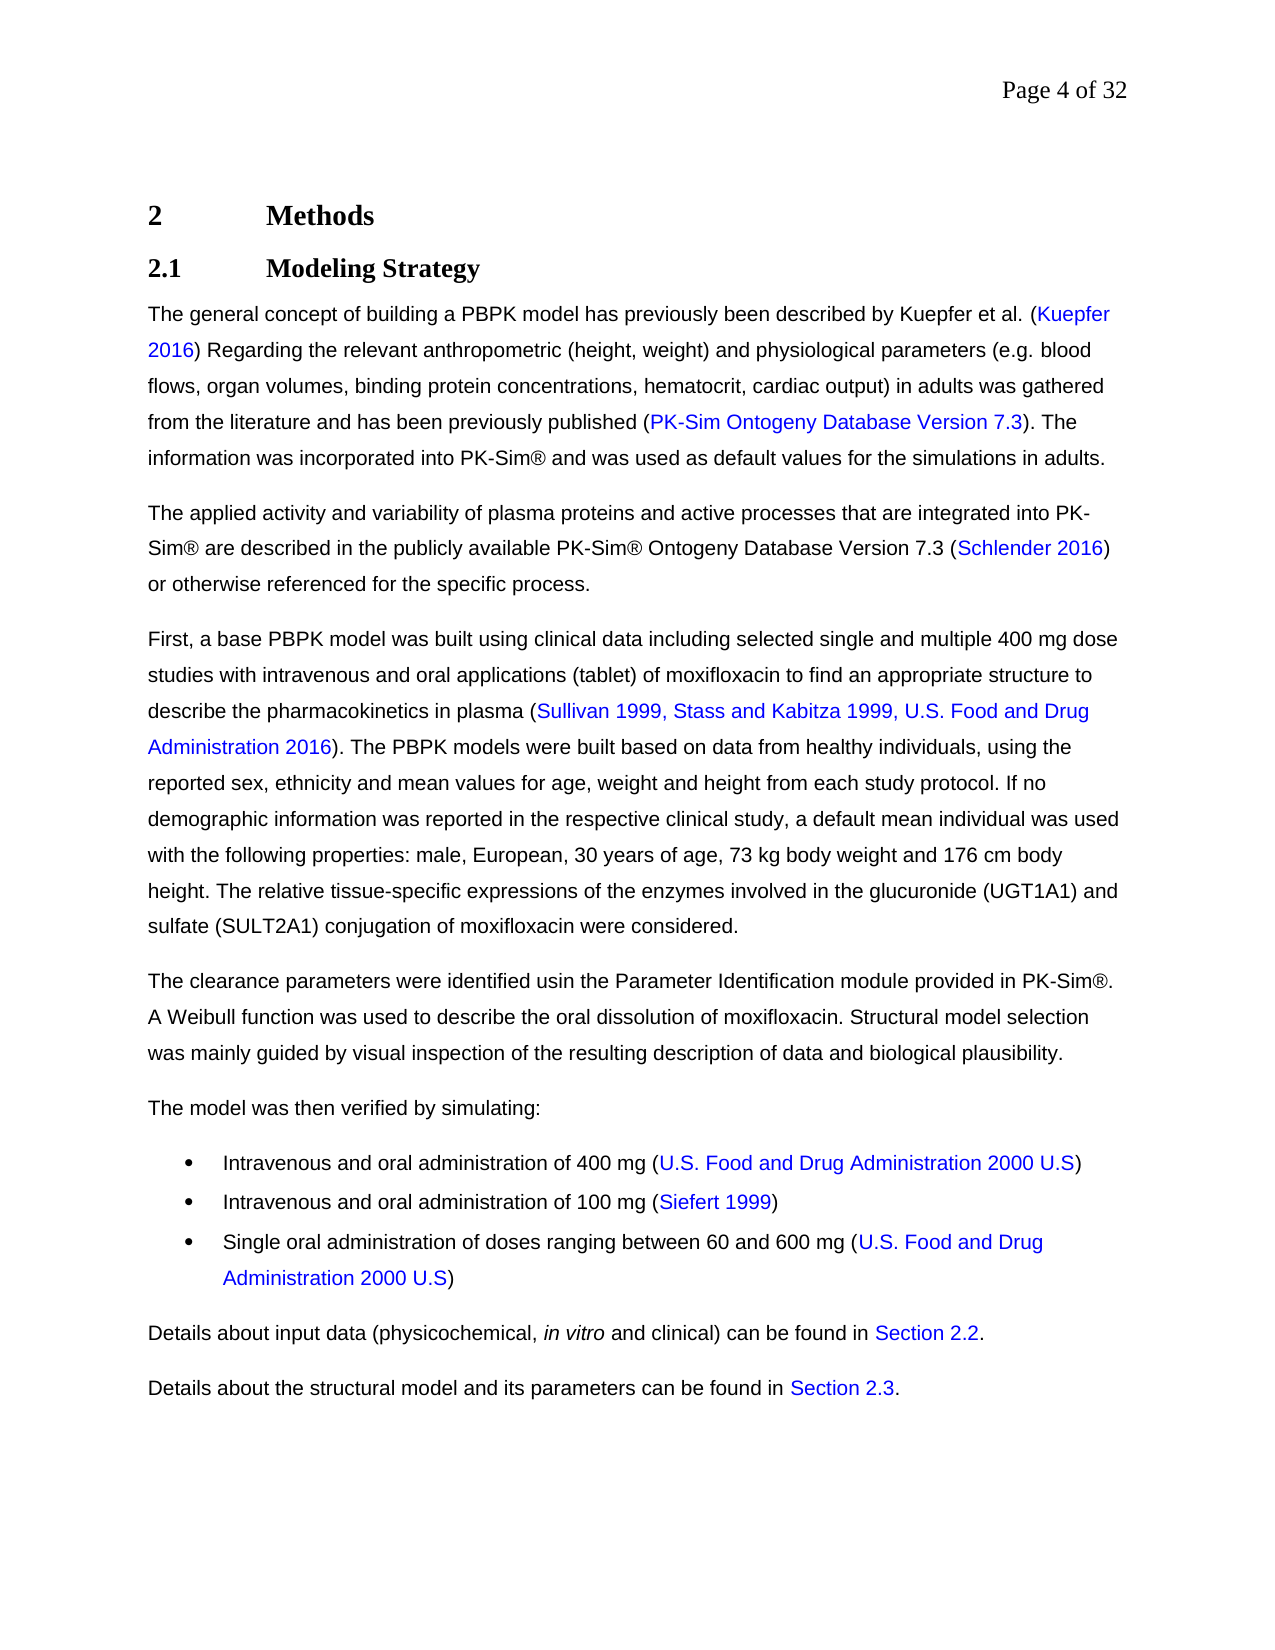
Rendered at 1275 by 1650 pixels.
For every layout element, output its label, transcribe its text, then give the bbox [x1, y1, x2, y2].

text The general concept of building a PBPK model has previously been described by Kuepfer et al. (Kuepfer 2016) Regarding the relevant anthropometric (height, weight) and physiological parameters (e.g. blood flows, organ volumes, binding protein concentrations, hematocrit, cardiac output) in adults was gathered from the literature and has been previously published (PK-Sim Ontogeny Database Version 7.3). The information was incorporated into PK-Sim® and was used as default values for the simulations in adults. [148, 302, 1127, 469]
list Single oral administration of doses ranging between 60 and 600 mg (U.S. Food and Drug Administration 2000 U.S) [185, 1230, 1127, 1290]
list Intravenous and oral administration of 400 mg (U.S. Food and Drug Administration 2000 U.S) [185, 1150, 1127, 1174]
subtitle Modeling Strategy [148, 252, 1127, 283]
list Intravenous and oral administration of 100 mg (Siefert 1999) [185, 1190, 1127, 1214]
text The clearance parameters were identified usin the Parameter Identification module provided in PK-Sim®. A Weibull function was used to describe the oral dissolution of moxifloxacin. Structural model selection was mainly guided by visual inspection of the resulting description of data and biological plausibility. [148, 969, 1127, 1065]
text Details about input data (physicochemical, in vitro and clinical) can be found in Section 2.2. [148, 1321, 1127, 1344]
text The applied activity and variability of plasma proteins and active processes that are integrated into PK-Sim® are described in the publicly available PK-Sim® Ontogeny Database Version 7.3 (Schlender 2016) or otherwise referenced for the specific process. [148, 500, 1127, 596]
subtitle Methods [148, 198, 1127, 231]
text The model was then verified by simulating: [148, 1096, 1127, 1119]
text First, a base PBPK model was built using clinical data including selected single and multiple 400 mg dose studies with intravenous and oral applications (tablet) of moxifloxacin to find an appropriate structure to describe the pharmacokinetics in plasma (Sullivan 1999, Stass and Kabitza 1999, U.S. Food and Drug Administration 2016). The PBPK models were built based on data from healthy individuals, using the reported sex, ethnicity and mean values for age, weight and height from each study protocol. If no demographic information was reported in the respective clinical study, a default mean individual was used with the following properties: male, European, 30 years of age, 73 kg body weight and 176 cm body height. The relative tissue-specific expressions of the enzymes involved in the glucuronide (UGT1A1) and sulfate (SULT2A1) conjugation of moxifloxacin were considered. [148, 627, 1127, 938]
text Details about the structural model and its parameters can be found in Section 2.3. [148, 1375, 1127, 1399]
